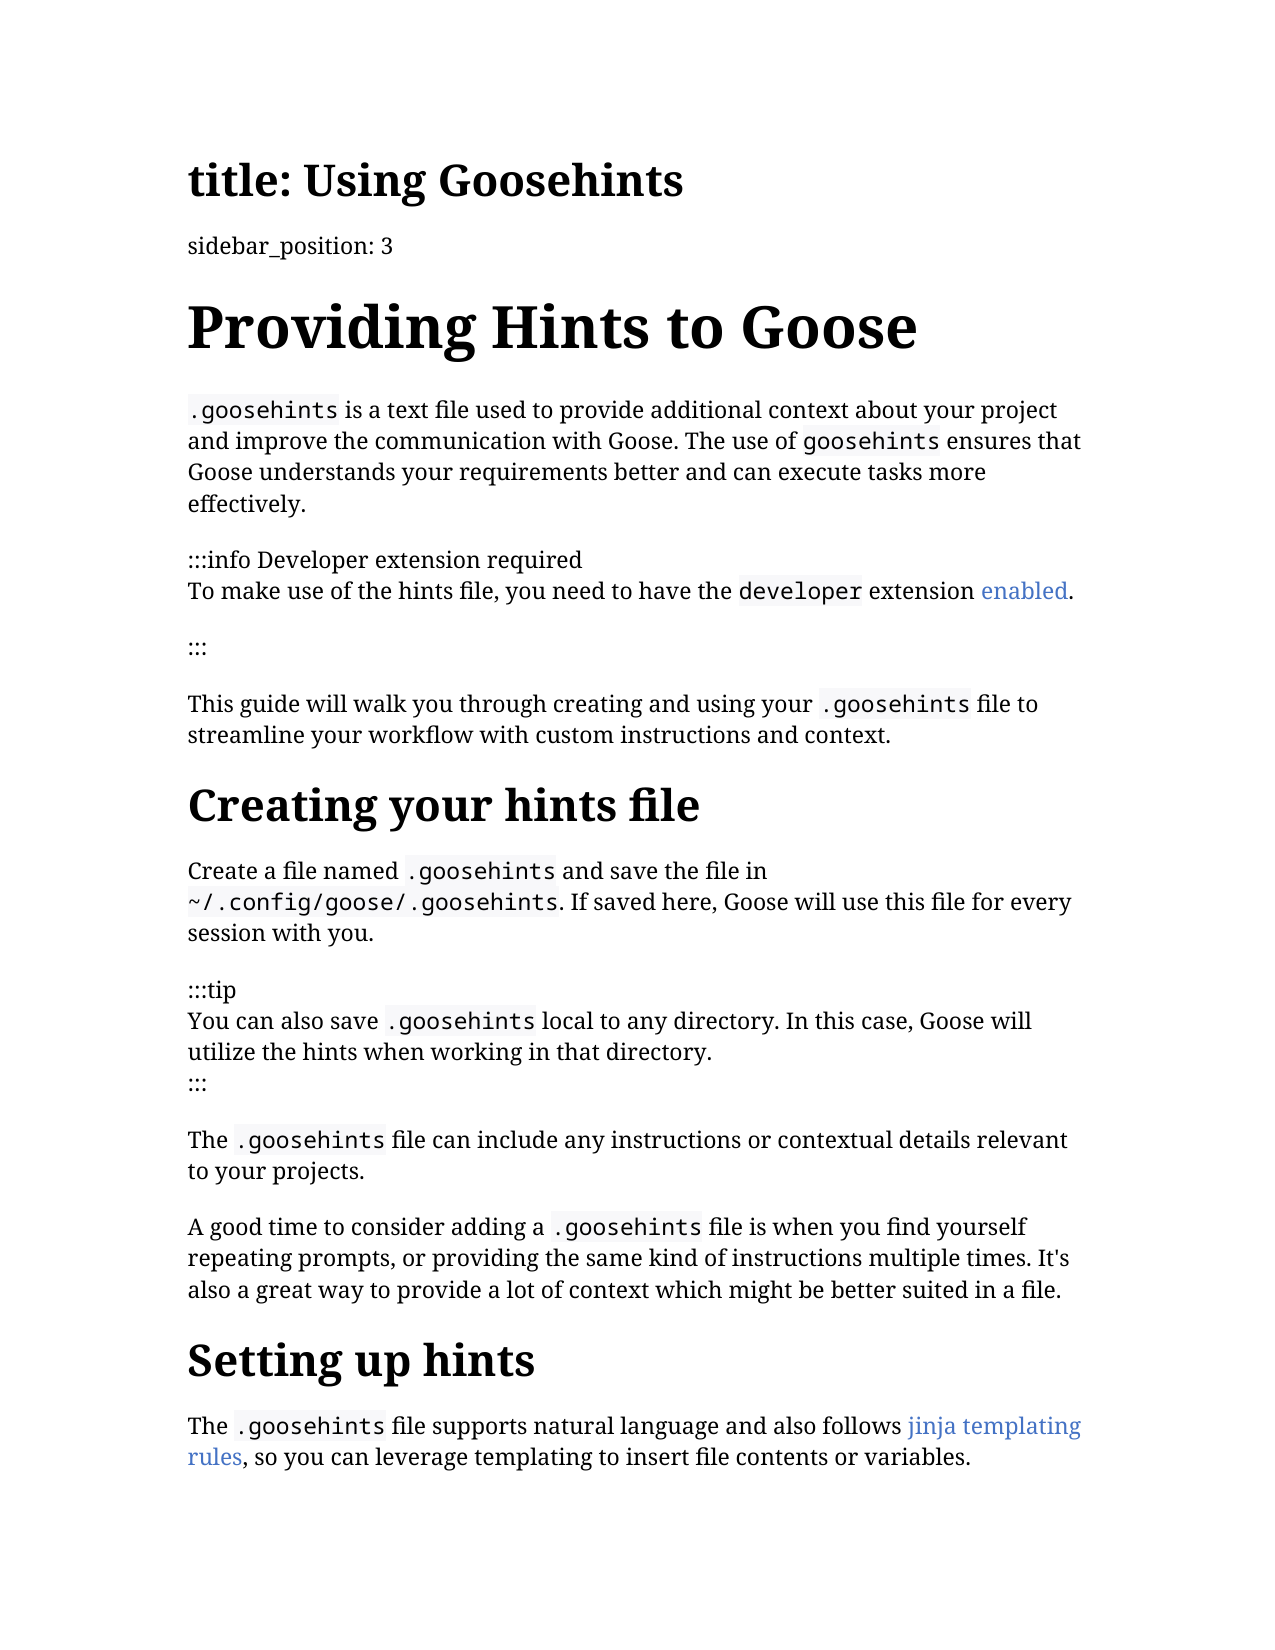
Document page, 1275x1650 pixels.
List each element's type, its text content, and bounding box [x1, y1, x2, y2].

text The .goosehints file can include any instructions or contextual details relevant to your projects. [187, 1124, 1087, 1186]
text :::info Developer extension required To make use of the hints file, you need to have the developer extension enabled. [187, 544, 1087, 606]
text sidebar_position: 3 [187, 230, 1087, 261]
text Setting up hints [187, 1330, 1087, 1389]
text Providing Hints to Goose [187, 286, 1087, 366]
text Creating your hints file [187, 775, 1087, 835]
text ::: [187, 631, 1087, 663]
text .goosehints is a text file used to provide additional context about your project and improve the communication with Goose. The use of goosehints ensures that Goose understands your requirements better and can execute tasks more effectively. [187, 394, 1087, 519]
text Create a file named .goosehints and save the file in ~/.config/goose/.goosehints. If saved here, Goose will use this file for every session with you. [187, 855, 1087, 949]
text title: Using Goosehints [187, 150, 1087, 209]
text :::tip You can also save .goosehints local to any directory. In this case, Goose will utilize the hints when working in that directory. ::: [187, 974, 1087, 1099]
text A good time to consider adding a .goosehints file is when you find yourself repeating prompts, or providing the same kind of instructions multiple times. It's also a great way to provide a lot of context which might be better suited in a file. [187, 1211, 1087, 1305]
text The .goosehints file supports natural language and also follows jinja templating rules, so you can leverage templating to insert file contents or variables. [187, 1410, 1087, 1472]
text This guide will walk you through creating and using your .goosehints file to streamline your workflow with custom instructions and context. [187, 688, 1087, 750]
